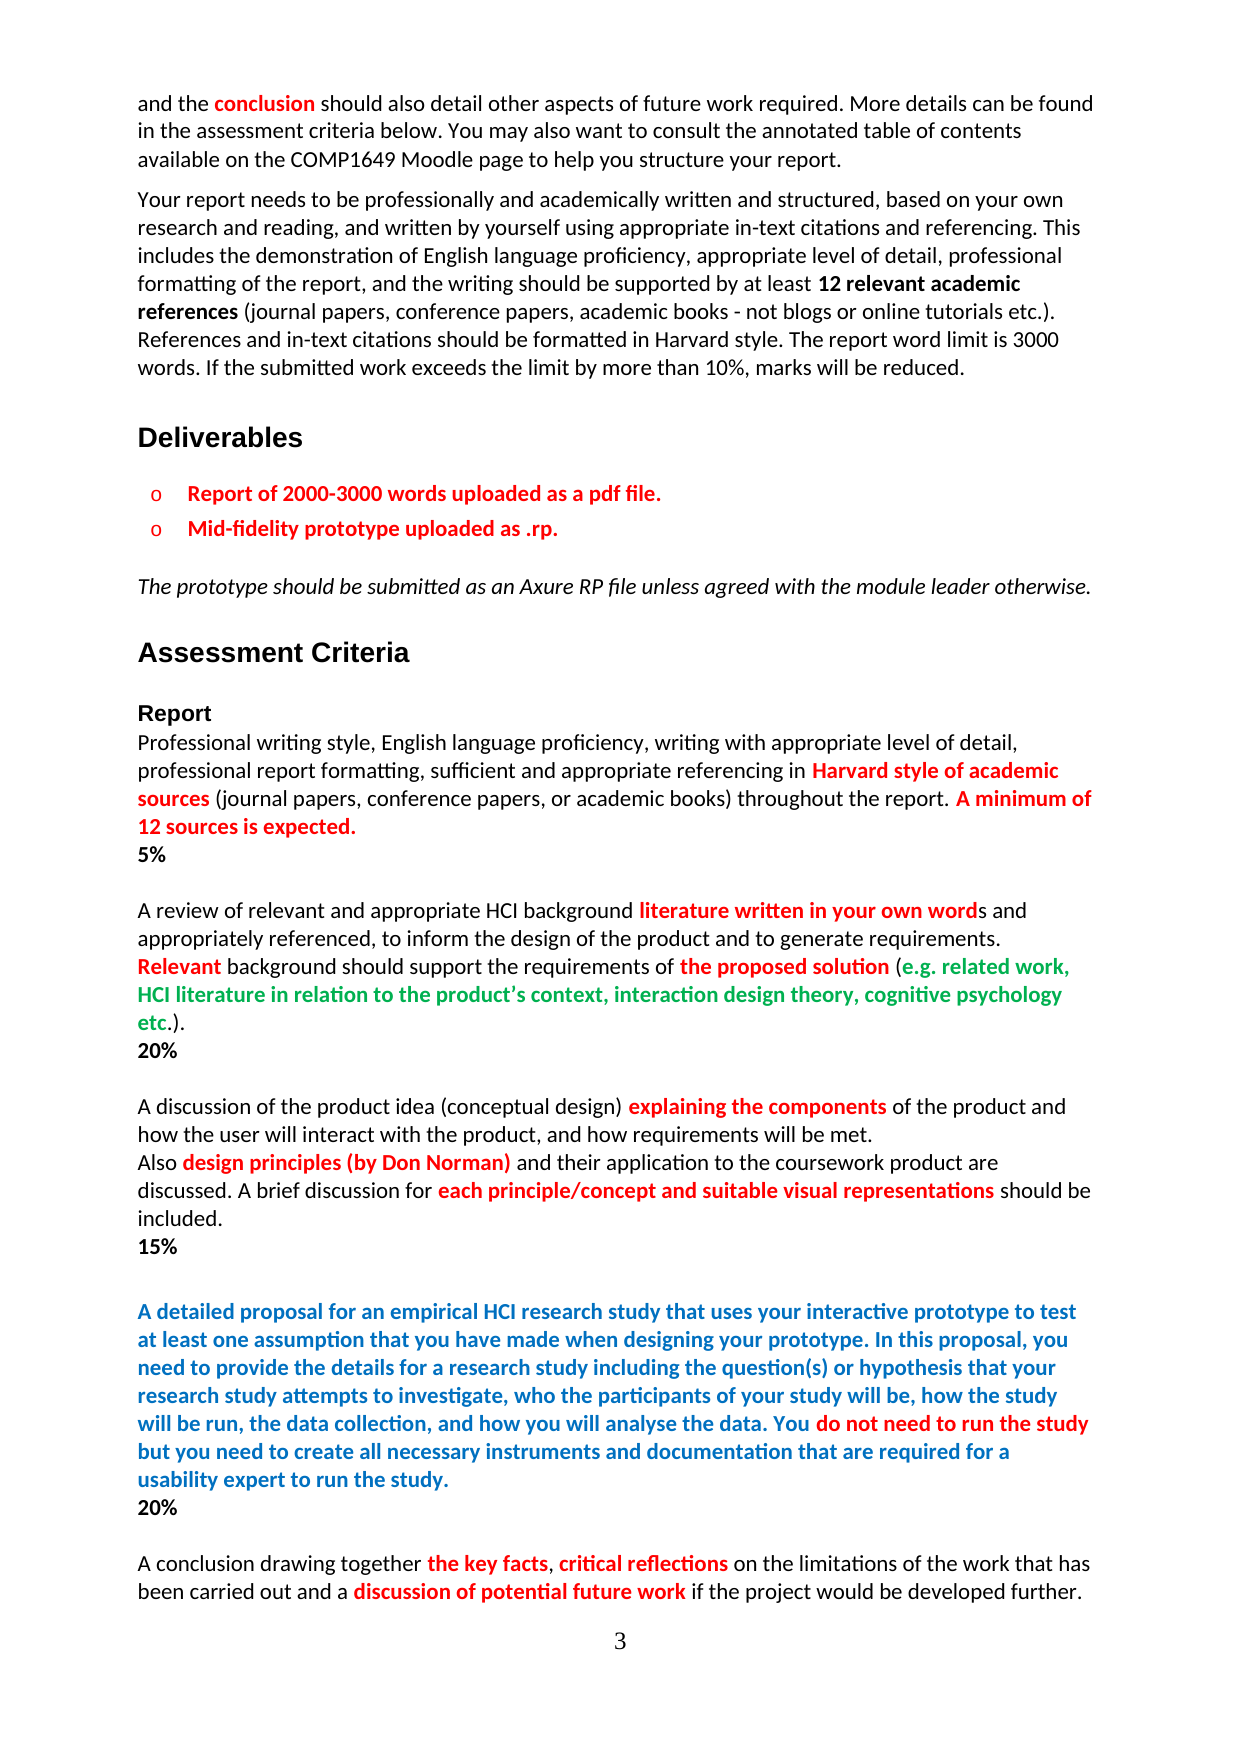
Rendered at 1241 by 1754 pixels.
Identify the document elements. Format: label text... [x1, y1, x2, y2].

list Report of 2000-3000 words uploaded as a pdf file. [150, 479, 1103, 507]
text A review of relevant and appropriate HCI background literature written in your own words and appropriately referenced, to inform the design of the product and to generate requirements. Relevant background should support the requirements of the proposed solution (e.g. related work, HCI literature in relation to the product’s context, interaction design theory, cognitive psychology etc.). [137, 896, 1091, 1036]
list Mid-fidelity prototype uploaded as .rp. [150, 514, 1103, 542]
text 15% [137, 1232, 1103, 1260]
subtitle Deliverables [137, 421, 1103, 454]
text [137, 89, 1103, 173]
text A detailed proposal for an empirical HCI research study that uses your interactive prototype to test at least one assumption that you have made when designing your prototype. In this proposal, you need to provide the details for a research study including the question(s) or hypothesis that your research study attempts to investigate, who the participants of your study will be, how the study will be run, the data collection, and how you will analyse the data. You do not need to run the study but you need to create all necessary instruments and documentation that are required for a usability expert to run the study. [137, 1297, 1091, 1493]
text Professional writing style, English language proficiency, writing with appropriate level of detail, professional report formatting, sufficient and appropriate referencing in Harvard style of academic sources (journal papers, conference papers, or academic books) throughout the report. A minimum of 12 sources is expected. 5% [137, 728, 1103, 868]
text 20% [137, 1036, 1103, 1064]
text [137, 1549, 1103, 1605]
text Your report needs to be professionally and academically written and structured, based on your own research and reading, and written by yourself using appropriate in-text citations and referencing. This includes the demonstration of English language proficiency, appropriate level of detail, professional formatting of the report, and the writing should be supported by at least 12 relevant academic references (journal papers, conference papers, academic books - not blogs or online tutorials etc.). References and in-text citations should be formatted in Harvard style. The report word limit is 3000 words. If the submitted work exceeds the limit by more than 10%, marks will be reduced. [137, 185, 1103, 381]
text 20% [137, 1493, 1103, 1521]
text Also design principles (by Don Norman) and their application to the coursework product are discussed. A brief discussion for each principle/concept and suitable visual representations should be included. [137, 1148, 1091, 1232]
text The prototype should be submitted as an Axure RP file unless agreed with the module leader otherwise. [137, 572, 1103, 600]
text A discussion of the product idea (conceptual design) explaining the components of the product and how the user will interact with the product, and how requirements will be met. [137, 1092, 1091, 1148]
subtitle Report [137, 697, 1103, 728]
subtitle Assessment Criteria [137, 636, 424, 668]
